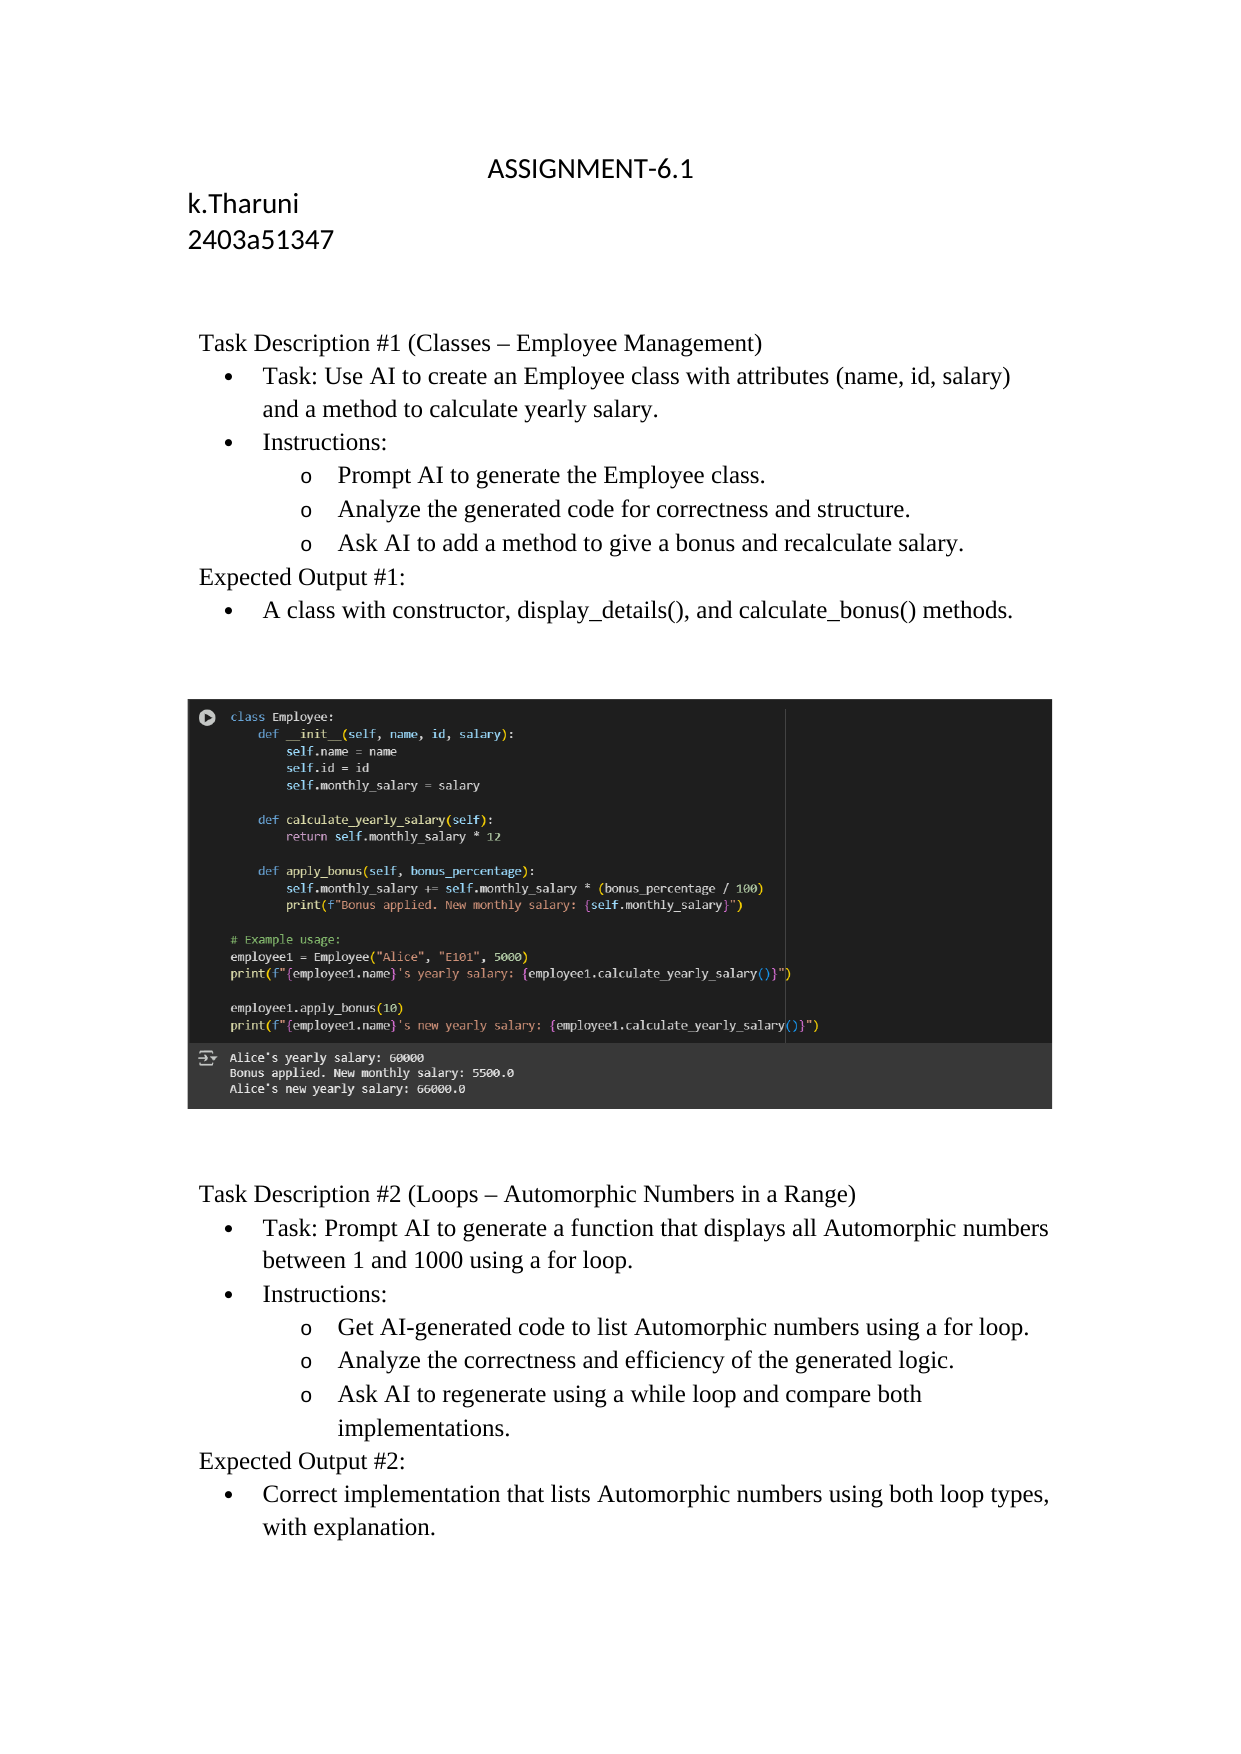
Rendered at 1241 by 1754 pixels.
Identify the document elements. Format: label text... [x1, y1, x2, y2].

list A class with constructor, display_details(), and calculate_bonus() methods. [225, 595, 1053, 624]
list Analyze the correctness and efficiency of the generated logic. [300, 1346, 1053, 1375]
list k.Tharuni [187, 186, 1053, 221]
list Ask AI to regenerate using a while loop and compare both implementations. [300, 1379, 1053, 1442]
list Correct implementation that lists Automorphic numbers using both loop types, with explanation. [225, 1479, 1053, 1541]
picture [187, 699, 1053, 1109]
list Prompt AI to generate the Employee class. [300, 460, 1053, 490]
text Task Description #2 (Loops – Automorphic Numbers in a Range) [199, 1179, 1053, 1208]
list Instructions: [225, 427, 1053, 456]
list 2403a51347 [187, 221, 1053, 257]
text ASSIGNMENT-6.1 [412, 150, 1053, 186]
list Instructions: [225, 1279, 1053, 1307]
list Task: Prompt AI to generate a function that displays all Automorphic numbers between 1 and 1000 using a for loop. [225, 1213, 1053, 1274]
list Get AI-generated code to list Automorphic numbers using a for loop. [300, 1312, 1053, 1341]
text Expected Output #2: [199, 1446, 1053, 1475]
list Task: Use AI to create an Employee class with attributes (name, id, salary) and a method to calculate yearly salary. [225, 361, 1053, 423]
text Task Description #1 (Classes – Employee Management) [199, 328, 1053, 357]
text Expected Output #1: [199, 562, 1053, 591]
list Ask AI to add a method to give a bonus and recalculate salary. [300, 528, 1053, 558]
list Analyze the generated code for correctness and structure. [300, 494, 1053, 524]
